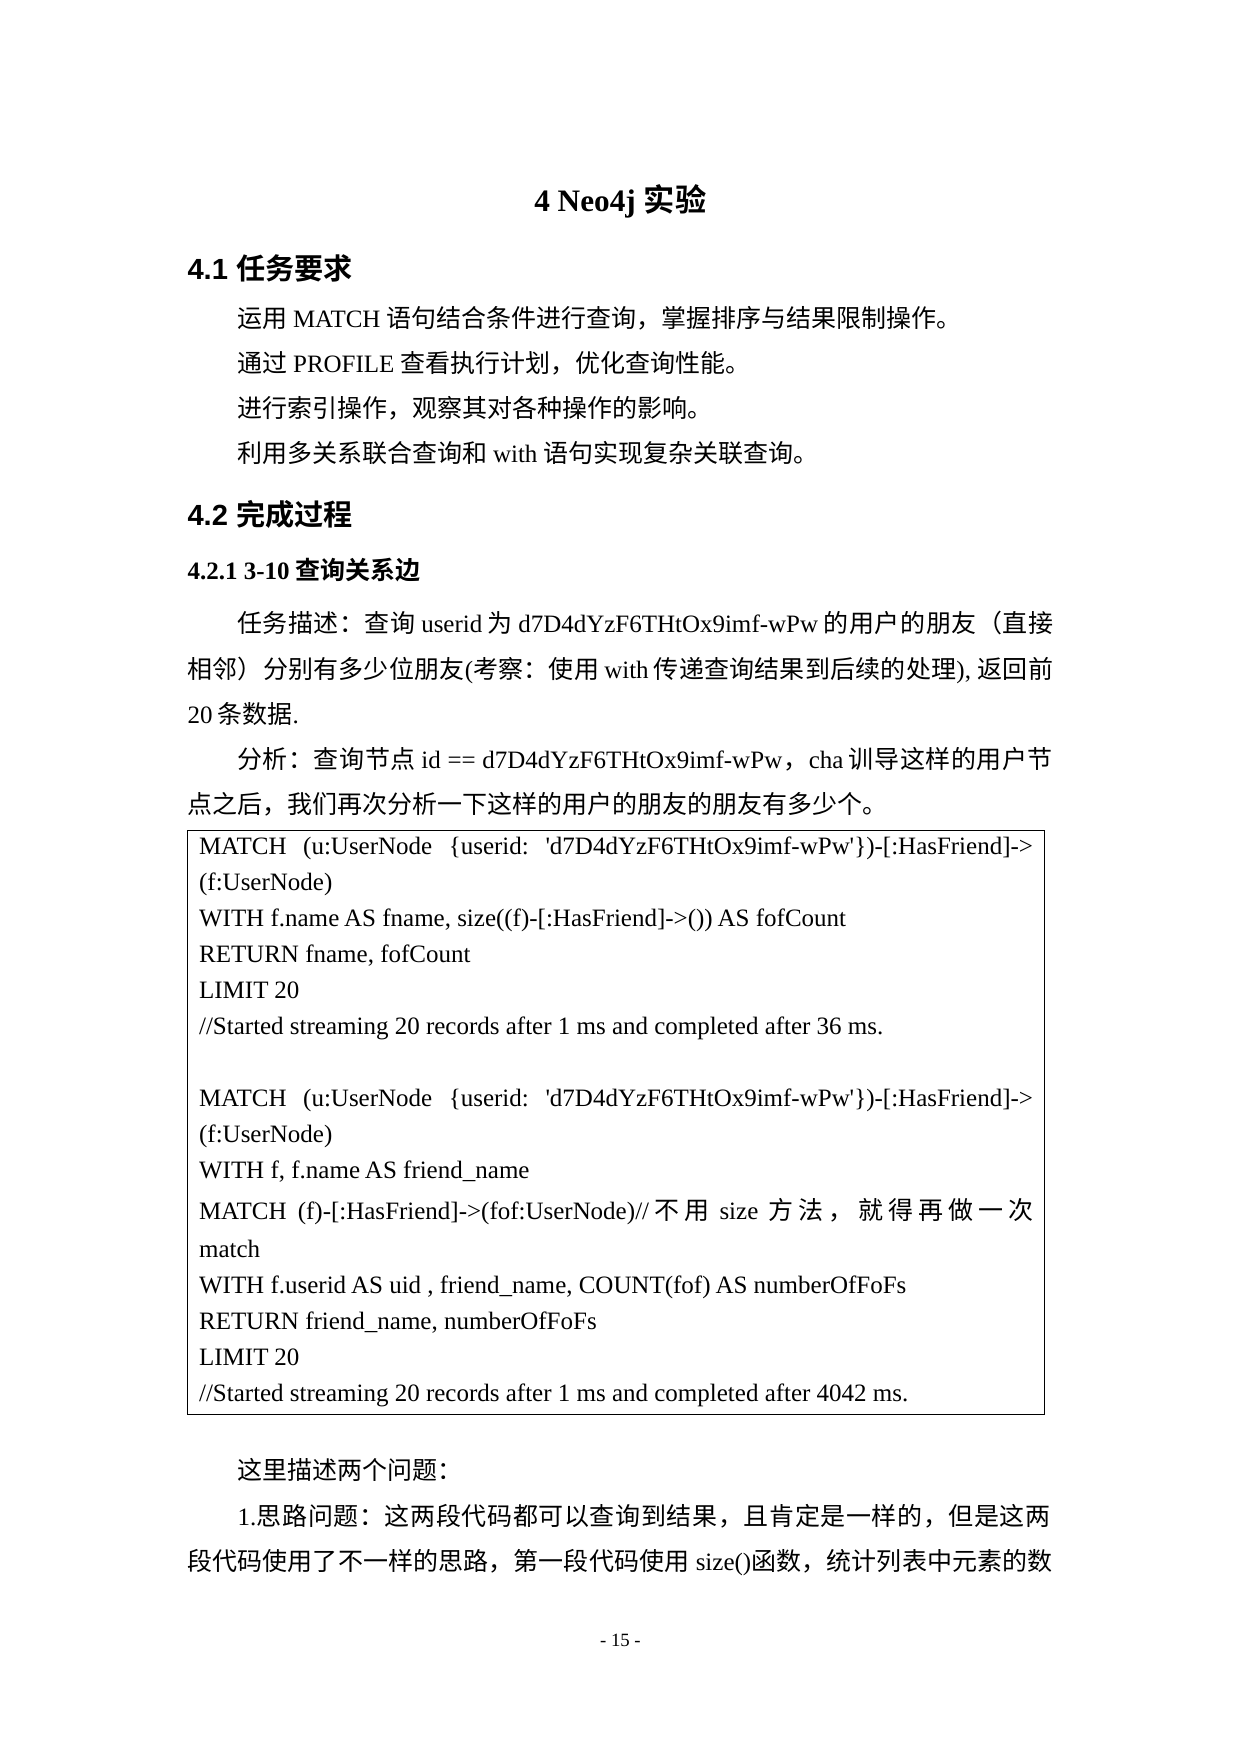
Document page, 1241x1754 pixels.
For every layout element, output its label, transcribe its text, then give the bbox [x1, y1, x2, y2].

subtitle 4.1 任务要求 [187, 245, 1053, 287]
subtitle 4.2.1 3-10 查询关系边 [187, 551, 1053, 587]
text 任务描述：查询userid为d7D4dYzF6THtOx9imf-wPw的用户的朋友（直接相邻）分别有多少位朋友(考察：使用with传递查询结果到后续的处理), 返回前20条数据. [187, 604, 1053, 731]
text 运用 MATCH 语句结合条件进行查询，掌握排序与结果限制操作。 [187, 298, 1053, 334]
text 分析：查询节点id == d7D4dYzF6THtOx9imf-wPw，cha训导这样的用户节点之后，我们再次分析一下这样的用户的朋友的朋友有多少个。 [187, 740, 1053, 821]
text 这里描述两个问题： [187, 1451, 1053, 1487]
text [187, 1496, 1053, 1578]
text 进行索引操作，观察其对各种操作的影响。 [187, 389, 1053, 425]
text 通过 PROFILE 查看执行计划，优化查询性能。 [187, 343, 1053, 379]
text 利用多关系联合查询和 with 语句实现复杂关联查询。 [187, 434, 1053, 470]
subtitle 4 Neo4j 实验 [187, 175, 1053, 220]
subtitle 4.2 完成过程 [187, 492, 1053, 534]
table_header MATCH (u:UserNode {userid: 'd7D4dYzF6THtOx9imf-wPw'})-[:HasFriend]-> (f:UserNode) WITH f.name AS fname, size((f)-[:HasFriend]->()) AS fofCount RETURN fname, fofCount LIMIT 20 //Started streaming 20 records after 1 ms and completed after 36 ms. MATCH (u:UserNode {userid: 'd7D4dYzF6THtOx9imf-wPw'})-[:HasFriend]-> (f:UserNode) WITH f, f.name AS friend_name MATCH (f)-[:HasFriend]->(fof:UserNode)//不用size方法，就得再做一次match WITH f.userid AS uid , friend_name, COUNT(fof) AS numberOfFoFs RETURN friend_name, numberOfFoFs LIMIT 20 //Started streaming 20 records after 1 ms and completed after 4042 ms. [188, 831, 1044, 1414]
